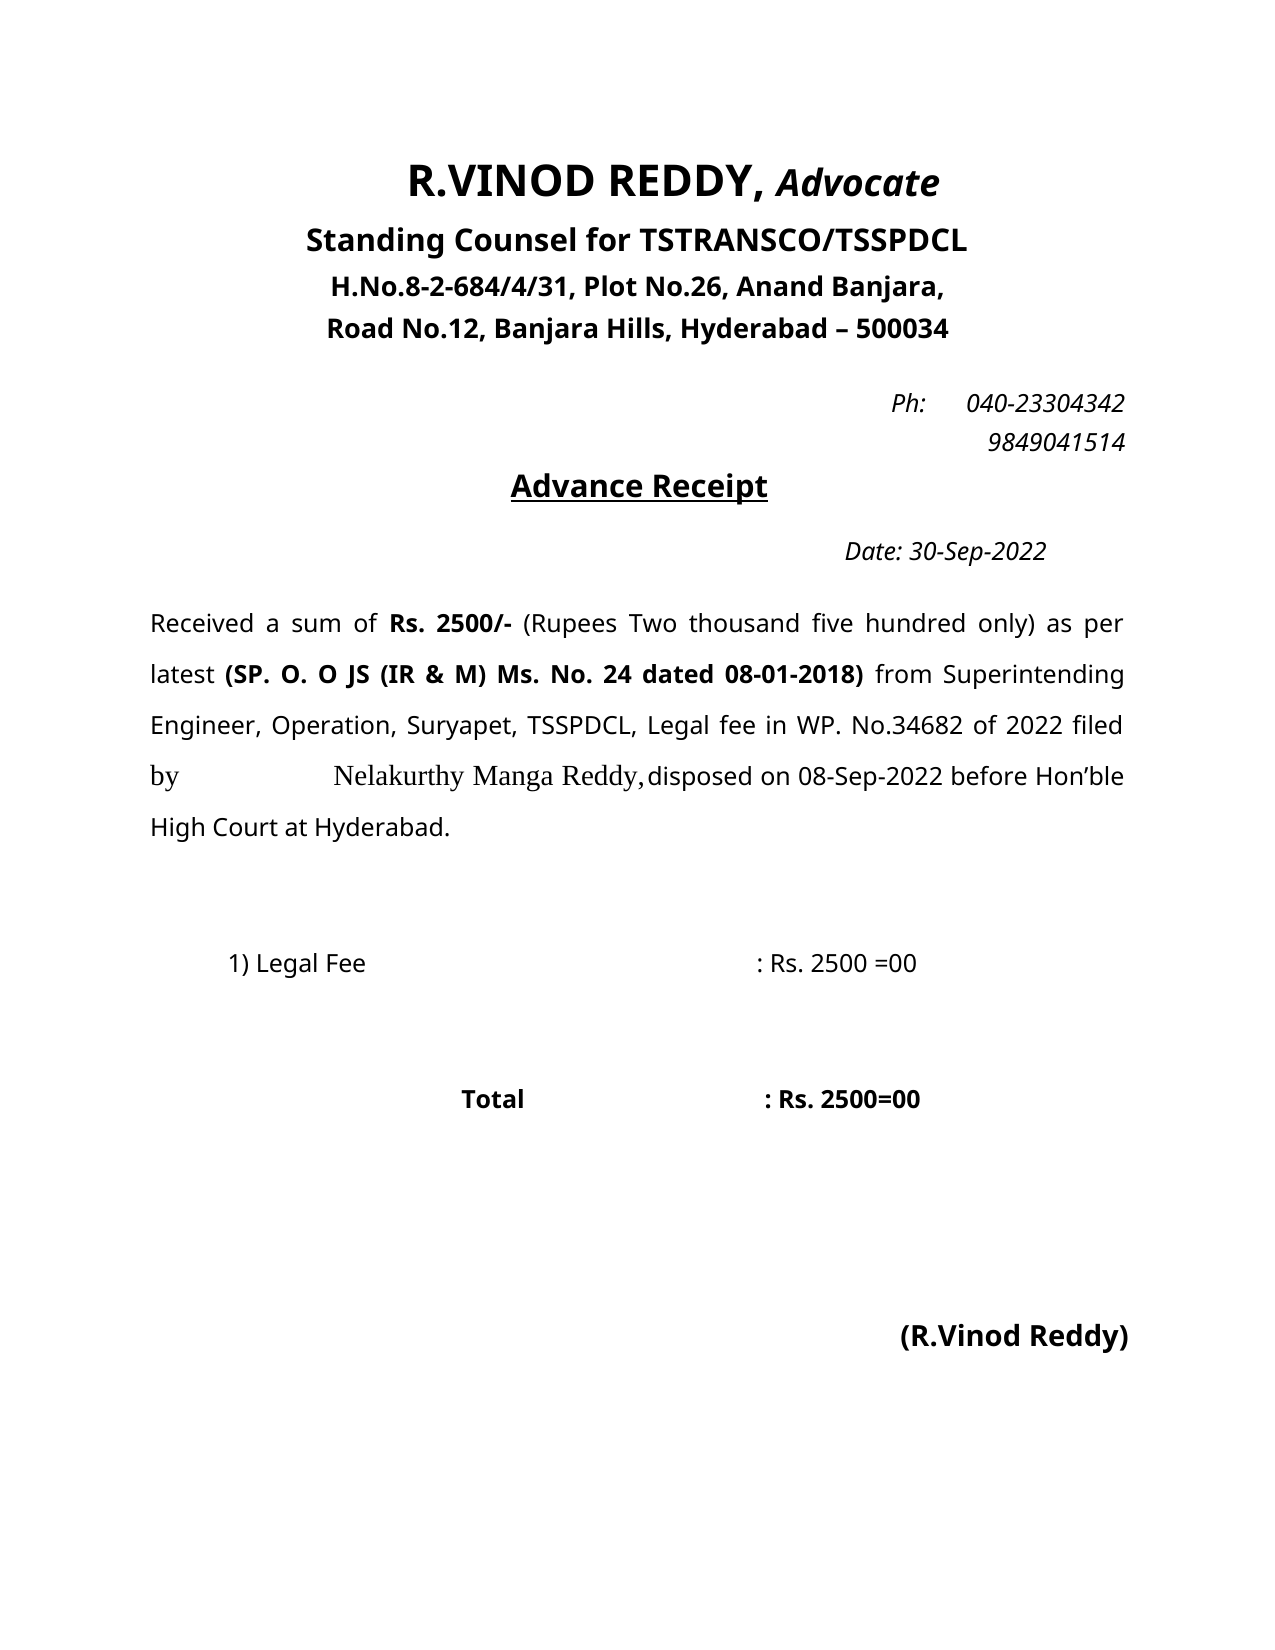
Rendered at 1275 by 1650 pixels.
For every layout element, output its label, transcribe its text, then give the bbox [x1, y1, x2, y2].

text Received a sum of Rs. 2500/- (Rupees Two thousand five hundred only) as per latest (SP. O. O JS (IR & M) Ms. No. 24 dated 08-01-2018) from Superintending Engineer, Operation, Suryapet, TSSPDCL, Legal fee in WP. No.34682 of 2022 filed by Nelakurthy Manga Reddy,disposed on 08-Sep-2022 before Hon’ble High Court at Hyderabad. [150, 605, 1125, 844]
text 9849041514 [150, 424, 1125, 458]
text H.No.8-2-684/4/31, Plot No.26, Anand Banjara, [150, 267, 1125, 304]
text R.VINOD REDDY, Advocate [227, 150, 1047, 209]
text Ph: 040-23304342 [150, 385, 1125, 419]
text Road No.12, Banjara Hills, Hyderabad – 500034 [150, 310, 1125, 347]
text Total : Rs. 2500=00 [227, 1082, 1010, 1116]
text Standing Counsel for TSTRANSCO/TSSPDCL [227, 218, 1047, 261]
text Date: 30-Sep-2022 [227, 533, 1047, 567]
text (R.Vinod Reddy) [677, 1315, 1128, 1355]
text 1) Legal Fee : Rs. 2500 =00 [227, 946, 1010, 980]
text Advance Receipt [150, 463, 1128, 506]
